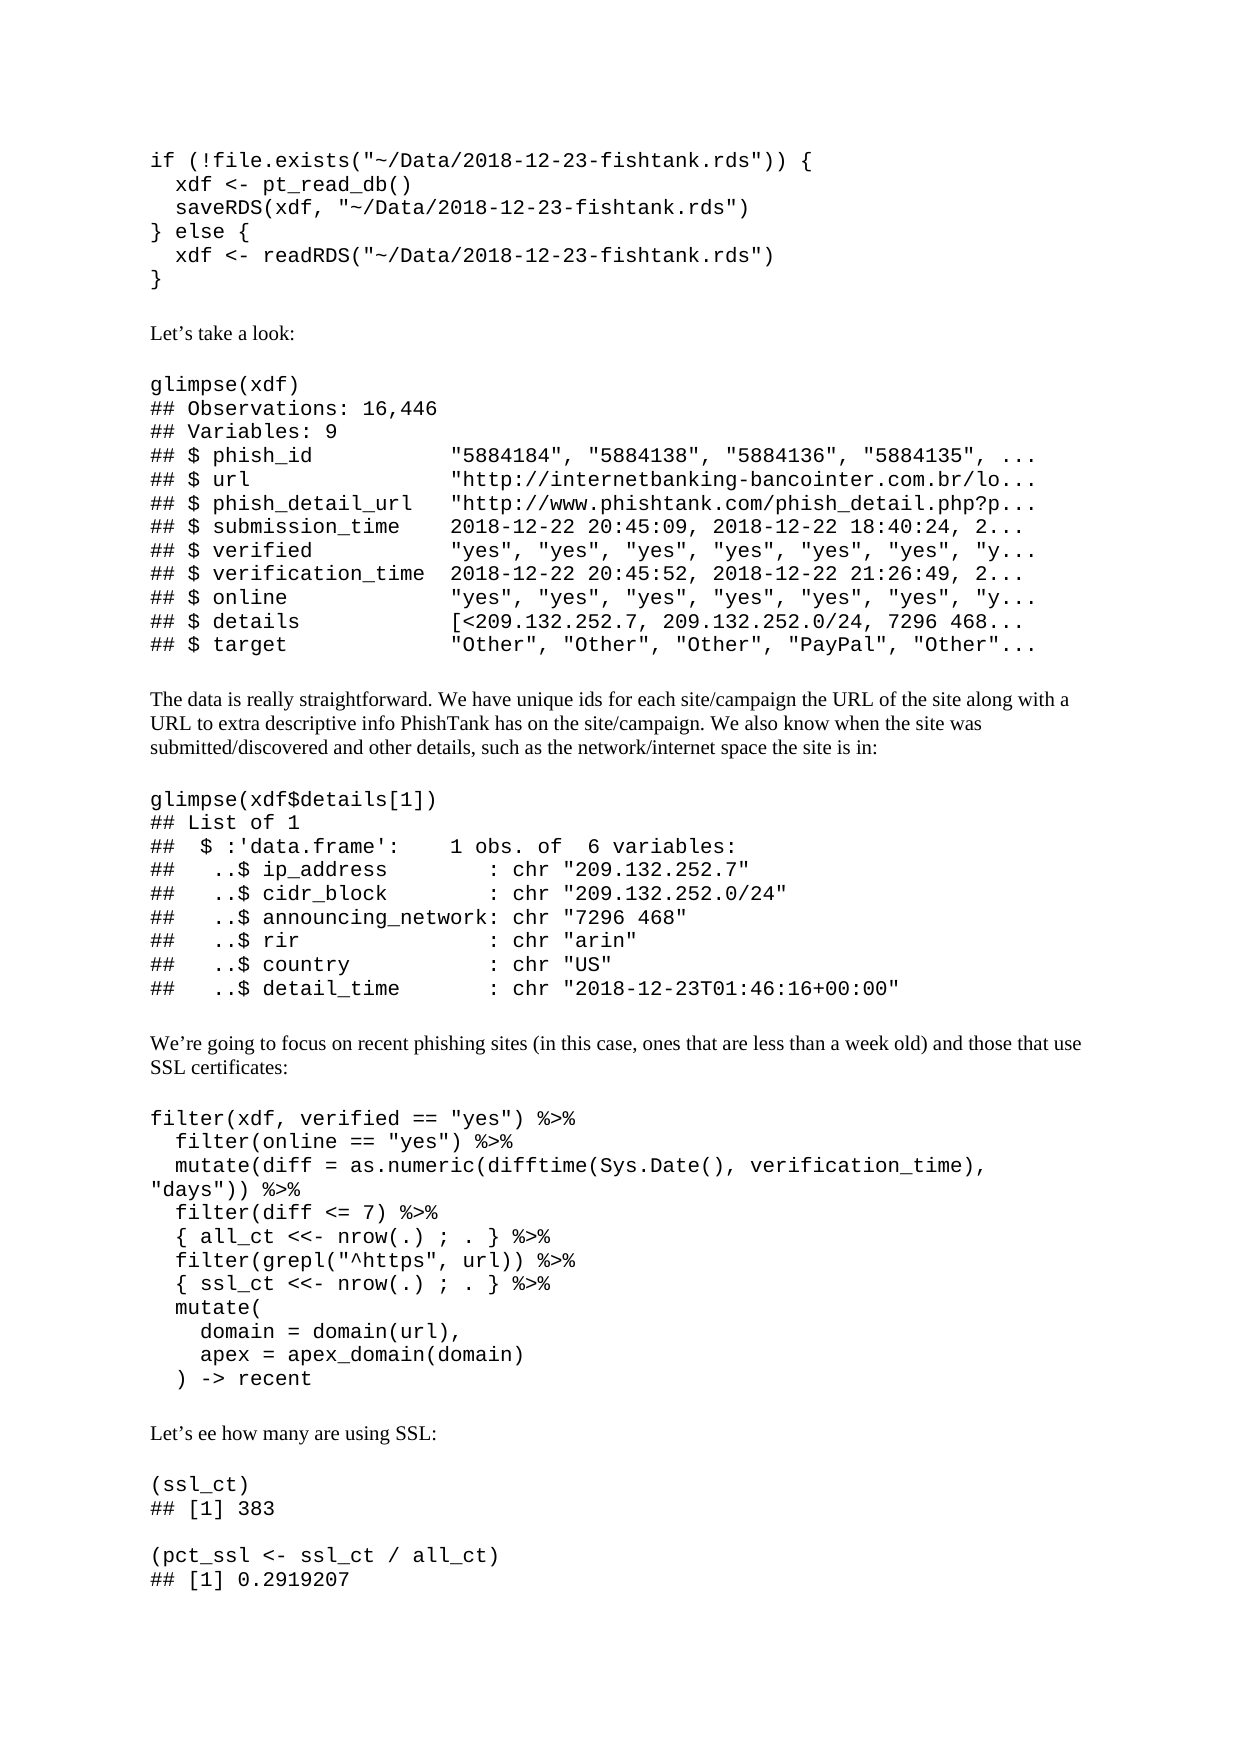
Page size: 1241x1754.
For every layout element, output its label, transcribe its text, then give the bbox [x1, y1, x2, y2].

text ## [1] 0.2919207 [150, 1568, 1090, 1592]
text filter(xdf, verified == "yes") %>% [150, 1108, 1090, 1131]
text } else { [150, 221, 1090, 244]
text ## ..$ announcing_network: chr "7296 468" [150, 907, 1090, 930]
text Let’s ee how many are using SSL: [150, 1421, 1090, 1445]
text ## $ phish_id "5884184", "5884138", "5884136", "5884135", ... [150, 445, 1090, 469]
text mutate( [150, 1297, 1090, 1321]
text ## Variables: 9 [150, 422, 1090, 445]
text ## ..$ rir : chr "arin" [150, 930, 1090, 954]
text ## Observations: 16,446 [150, 398, 1090, 422]
text ## List of 1 [150, 812, 1090, 836]
text filter(grepl("^https", url)) %>% [150, 1250, 1090, 1273]
text xdf <- readRDS("~/Data/2018-12-23-fishtank.rds") [150, 244, 1090, 268]
text ## ..$ country : chr "US" [150, 954, 1090, 978]
text We’re going to focus on recent phishing sites (in this case, ones that are less than a week old) and those that use SSL certificates: [150, 1031, 1090, 1079]
text ## $ verified "yes", "yes", "yes", "yes", "yes", "yes", "y... [150, 540, 1090, 563]
text ## $ submission_time 2018-12-22 20:45:09, 2018-12-22 18:40:24, 2... [150, 516, 1090, 540]
text (pct_ssl <- ssl_ct / all_ct) [150, 1545, 1090, 1568]
text glimpse(xdf) [150, 374, 1090, 398]
text ## $ verification_time 2018-12-22 20:45:52, 2018-12-22 21:26:49, 2... [150, 563, 1090, 587]
text xdf <- pt_read_db() [150, 174, 1090, 197]
text filter(diff <= 7) %>% [150, 1202, 1090, 1226]
text ## $ phish_detail_url "http://www.phishtank.com/phish_detail.php?p... [150, 492, 1090, 516]
text filter(online == "yes") %>% [150, 1131, 1090, 1155]
text ## $ url "http://internetbanking-bancointer.com.br/lo... [150, 469, 1090, 492]
text if (!file.exists("~/Data/2018-12-23-fishtank.rds")) { [150, 150, 1090, 174]
text saveRDS(xdf, "~/Data/2018-12-23-fishtank.rds") [150, 197, 1090, 221]
text ## $ :'data.frame': 1 obs. of 6 variables: [150, 836, 1090, 859]
text ## $ online "yes", "yes", "yes", "yes", "yes", "yes", "y... [150, 587, 1090, 611]
text ## ..$ cidr_block : chr "209.132.252.0/24" [150, 883, 1090, 907]
text glimpse(xdf$details[1]) [150, 788, 1090, 812]
text domain = domain(url), [150, 1321, 1090, 1344]
text ## $ target "Other", "Other", "Other", "PayPal", "Other"... [150, 634, 1090, 658]
text ## ..$ ip_address : chr "209.132.252.7" [150, 859, 1090, 883]
text Let’s take a look: [150, 321, 1090, 345]
text ) -> recent [150, 1368, 1090, 1392]
text The data is really straightforward. We have unique ids for each site/campaign the URL of the site along with a URL to extra descriptive info PhishTank has on the site/campaign. We also know when the site was submitted/discovered and other details, such as the network/internet space the site is in: [150, 687, 1090, 759]
text { all_ct <<- nrow(.) ; . } %>% [150, 1226, 1090, 1250]
text ## [1] 383 [150, 1498, 1090, 1521]
text apex = apex_domain(domain) [150, 1344, 1090, 1368]
text } [150, 268, 1090, 292]
text ## ..$ detail_time : chr "2018-12-23T01:46:16+00:00" [150, 978, 1090, 1001]
text ## $ details [<209.132.252.7, 209.132.252.0/24, 7296 468... [150, 611, 1090, 634]
text { ssl_ct <<- nrow(.) ; . } %>% [150, 1273, 1090, 1297]
text mutate(diff = as.numeric(difftime(Sys.Date(), verification_time), "days")) %>% [150, 1155, 1090, 1202]
text (ssl_ct) [150, 1474, 1090, 1498]
